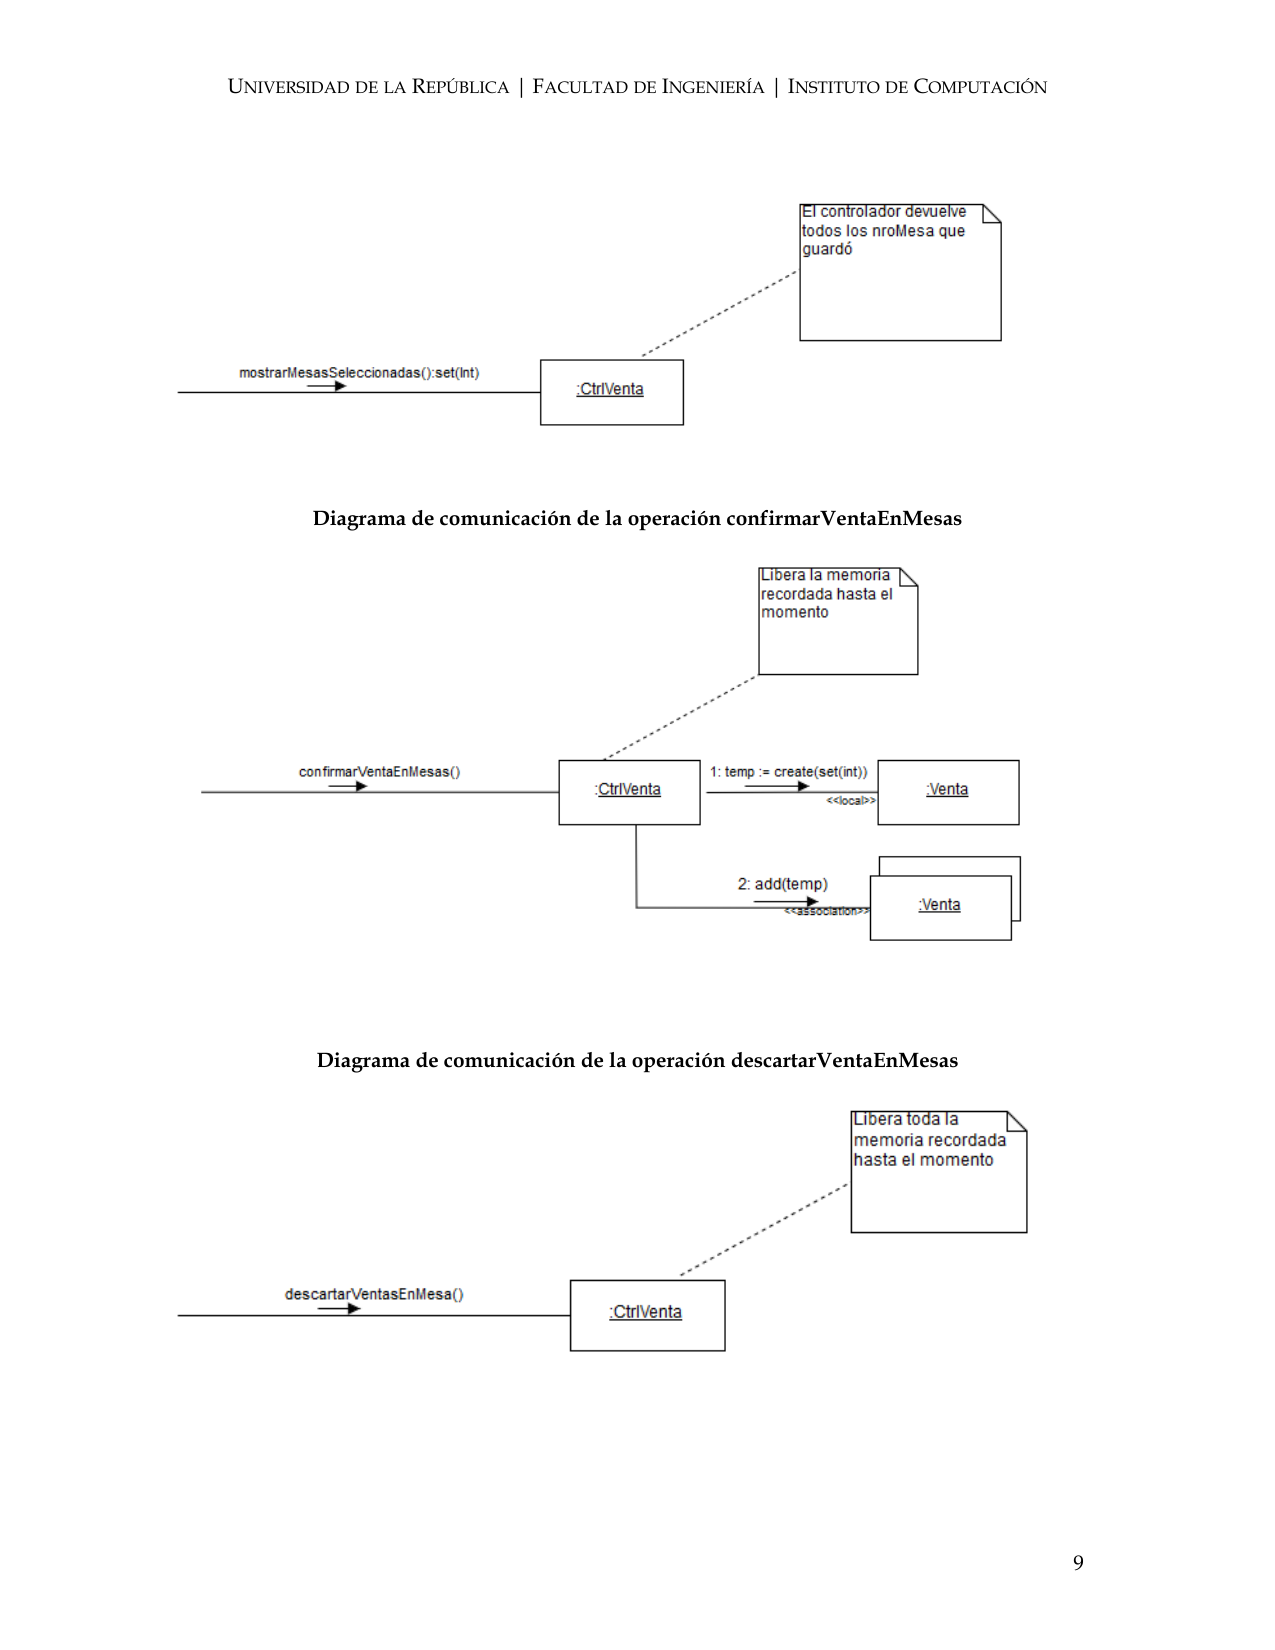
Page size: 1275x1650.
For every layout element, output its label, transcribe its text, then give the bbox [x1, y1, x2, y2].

picture [177, 147, 1098, 506]
text Diagrama de comunicación de la operación confirmarVentaEnMesas [177, 506, 1098, 531]
picture [177, 1073, 1098, 1401]
text Diagrama de comunicación de la operación descartarVentaEnMesas [177, 1048, 1098, 1073]
picture [177, 556, 1098, 973]
